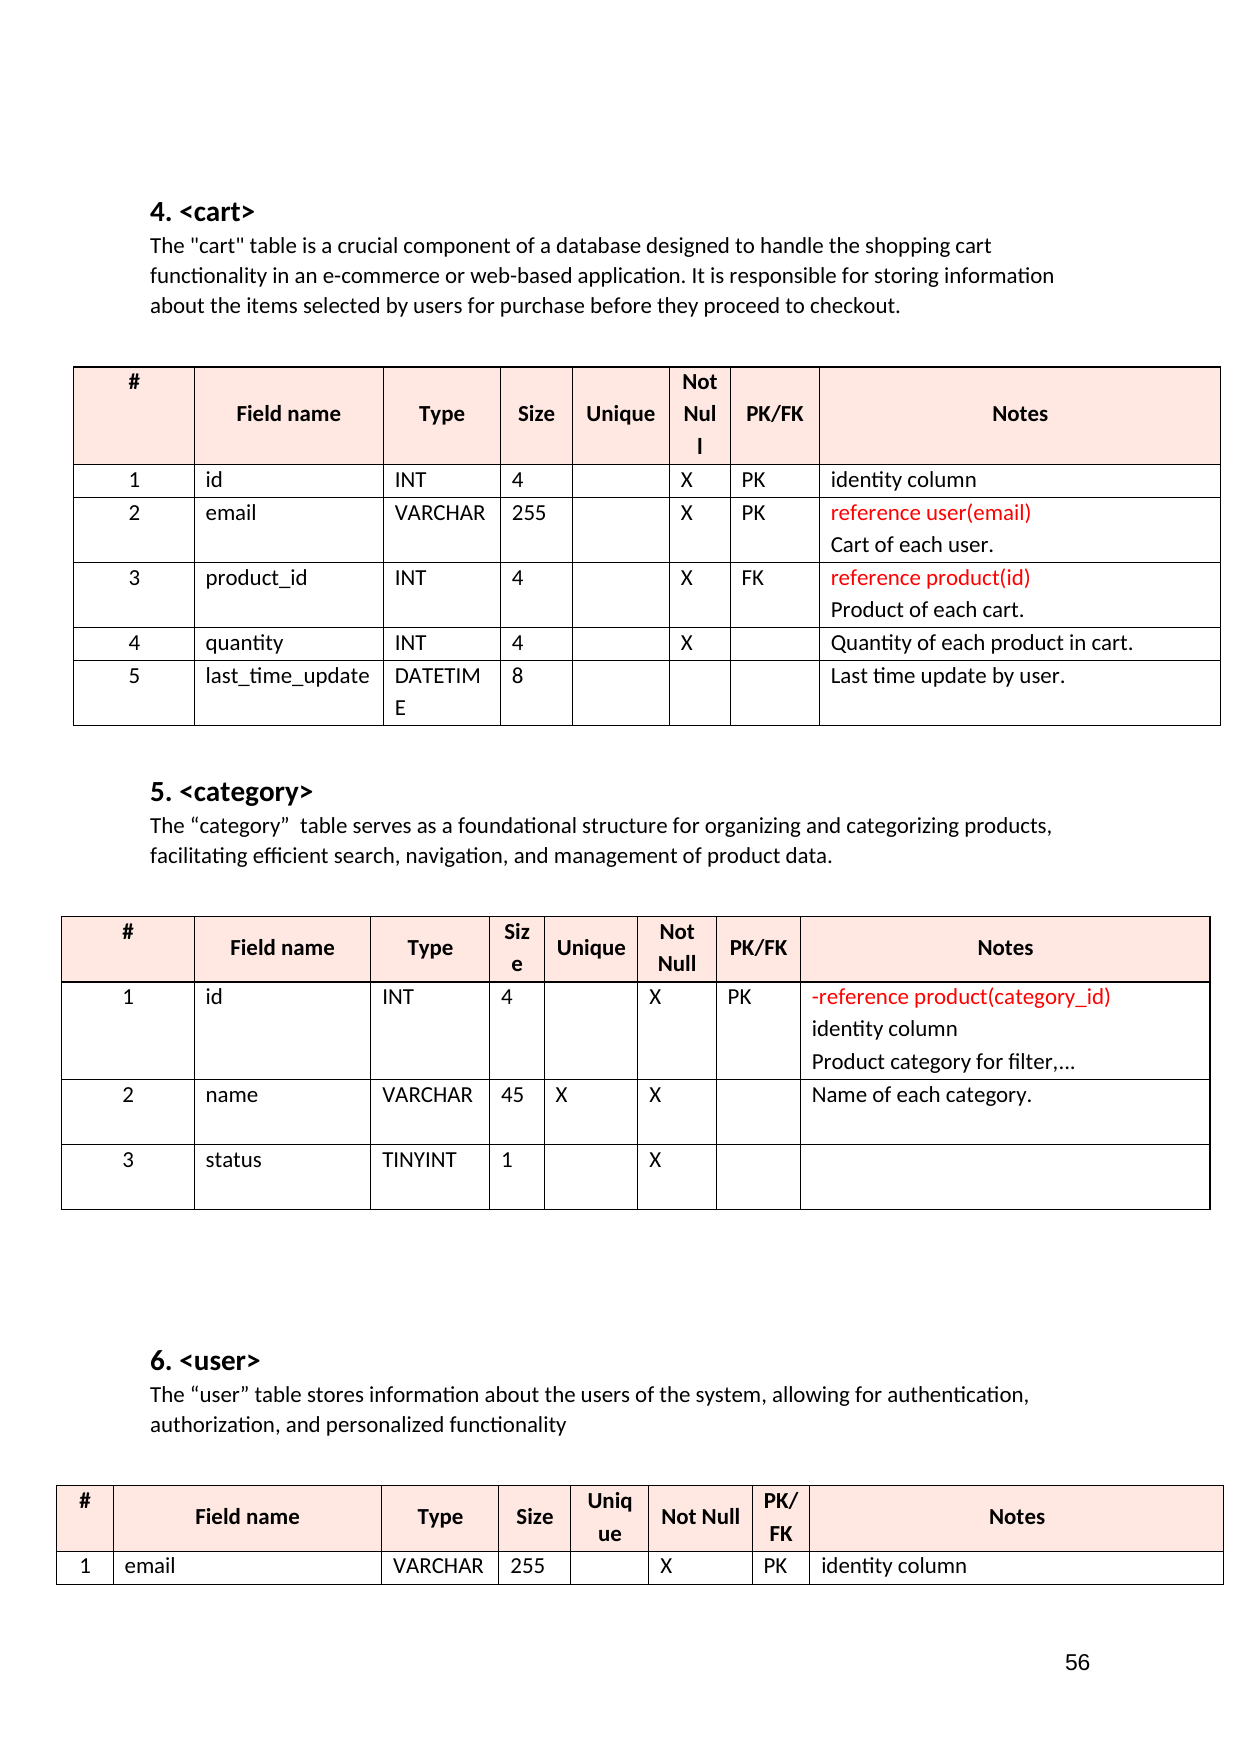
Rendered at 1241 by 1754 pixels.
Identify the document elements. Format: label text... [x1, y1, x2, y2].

table_cell [545, 1145, 637, 1209]
table_cell id [195, 465, 383, 497]
table_cell [573, 661, 669, 725]
table_header # [62, 917, 194, 981]
table_header Not Null [638, 917, 716, 981]
table_cell PK [753, 1552, 809, 1583]
table_cell X [545, 1080, 637, 1144]
table_cell 255 [499, 1552, 570, 1583]
table_header # [57, 1486, 113, 1551]
table_header Not Null [670, 368, 730, 464]
table_header Type [384, 368, 500, 464]
table_header Unique [571, 1486, 648, 1551]
table_header Size [490, 917, 544, 981]
table_header Type [371, 917, 489, 981]
text The “category” table serves as a foundational structure for organizing and categorizing products, facilitating efficient search, navigation, and management of product data. [150, 811, 1090, 869]
table_cell identity column [820, 465, 1220, 497]
table_cell [573, 628, 669, 660]
table_cell X [649, 1552, 752, 1583]
table_cell reference user(email) Cart of each user. [820, 498, 1220, 562]
table_header Field name [114, 1486, 381, 1551]
table_header PK/FK [717, 917, 800, 981]
table_cell 255 [501, 498, 572, 562]
table_cell VARCHAR [371, 1080, 489, 1144]
table_cell id [195, 983, 370, 1079]
table_cell PK [717, 983, 800, 1079]
table_cell [573, 498, 669, 562]
table_cell 4 [501, 628, 572, 660]
table_cell INT [371, 983, 489, 1079]
table_header Not Null [649, 1486, 752, 1551]
table_cell 3 [74, 563, 194, 627]
table_header Field name [195, 368, 383, 464]
text The "cart" table is a crucial component of a database designed to handle the shopping cart functionality in an e-commerce or web-based application. It is responsible for storing information about the items selected by users for purchase before they proceed to checkout. [150, 231, 1090, 319]
table_header Size [499, 1486, 570, 1551]
table_cell name [195, 1080, 370, 1144]
table_header Notes [801, 917, 1209, 981]
table_cell 1 [57, 1552, 113, 1583]
table_cell Name of each category. [801, 1080, 1209, 1144]
table_cell [573, 563, 669, 627]
table_cell 4 [74, 628, 194, 660]
table_cell 2 [62, 1080, 194, 1144]
table_cell 2 [74, 498, 194, 562]
table_cell 3 [62, 1145, 194, 1209]
table_cell [731, 661, 819, 725]
table_cell 8 [501, 661, 572, 725]
table_cell email [114, 1552, 381, 1583]
table_header Unique [573, 368, 669, 464]
table_cell [717, 1080, 800, 1144]
text The “user” table stores information about the users of the system, allowing for authentication, authorization, and personalized functionality [150, 1380, 1090, 1438]
table_cell email [195, 498, 383, 562]
table_cell VARCHAR [382, 1552, 498, 1583]
table_cell 4 [501, 465, 572, 497]
table_header Notes [810, 1486, 1223, 1551]
table_cell [571, 1552, 648, 1583]
table_cell [717, 1145, 800, 1209]
table_cell reference product(id) Product of each cart. [820, 563, 1220, 627]
subtitle 5. <category> [150, 773, 1090, 808]
table_cell [731, 628, 819, 660]
table_cell [801, 1145, 1209, 1209]
table_cell DATETIME [384, 661, 500, 725]
table_header Unique [545, 917, 637, 981]
table_cell quantity [195, 628, 383, 660]
table_cell X [670, 628, 730, 660]
table_cell X [638, 1080, 716, 1144]
table_cell INT [384, 563, 500, 627]
table_cell X [638, 983, 716, 1079]
table_cell TINYINT [371, 1145, 489, 1209]
table_cell last_time_update [195, 661, 383, 725]
subtitle 6. <user> [150, 1342, 1090, 1377]
table_cell 1 [74, 465, 194, 497]
table_header Type [382, 1486, 498, 1551]
table_cell [545, 983, 637, 1079]
table_cell -reference product(category_id) identity column Product category for filter,... [801, 983, 1209, 1079]
table_header # [74, 368, 194, 464]
table_cell [670, 661, 730, 725]
table_cell X [670, 465, 730, 497]
table_header PK/FK [753, 1486, 809, 1551]
table_cell [573, 465, 669, 497]
table_cell 4 [490, 983, 544, 1079]
table_cell 5 [74, 661, 194, 725]
table_header Size [501, 368, 572, 464]
table_cell status [195, 1145, 370, 1209]
subtitle 4. <cart> [150, 193, 1090, 228]
table_header Field name [195, 917, 370, 981]
table_header Notes [820, 368, 1220, 464]
table_cell 45 [490, 1080, 544, 1144]
table_cell 4 [501, 563, 572, 627]
table_cell product_id [195, 563, 383, 627]
table_cell Quantity of each product in cart. [820, 628, 1220, 660]
table_cell INT [384, 465, 500, 497]
table_cell X [638, 1145, 716, 1209]
table_cell 1 [490, 1145, 544, 1209]
table_cell X [670, 563, 730, 627]
table_cell 1 [62, 983, 194, 1079]
table_cell Last time update by user. [820, 661, 1220, 725]
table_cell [810, 1552, 1223, 1583]
table_cell INT [384, 628, 500, 660]
table_header PK/FK [731, 368, 819, 464]
table_cell FK [731, 563, 819, 627]
table_cell X [670, 498, 730, 562]
table_cell VARCHAR [384, 498, 500, 562]
table_cell PK [731, 465, 819, 497]
table_cell PK [731, 498, 819, 562]
